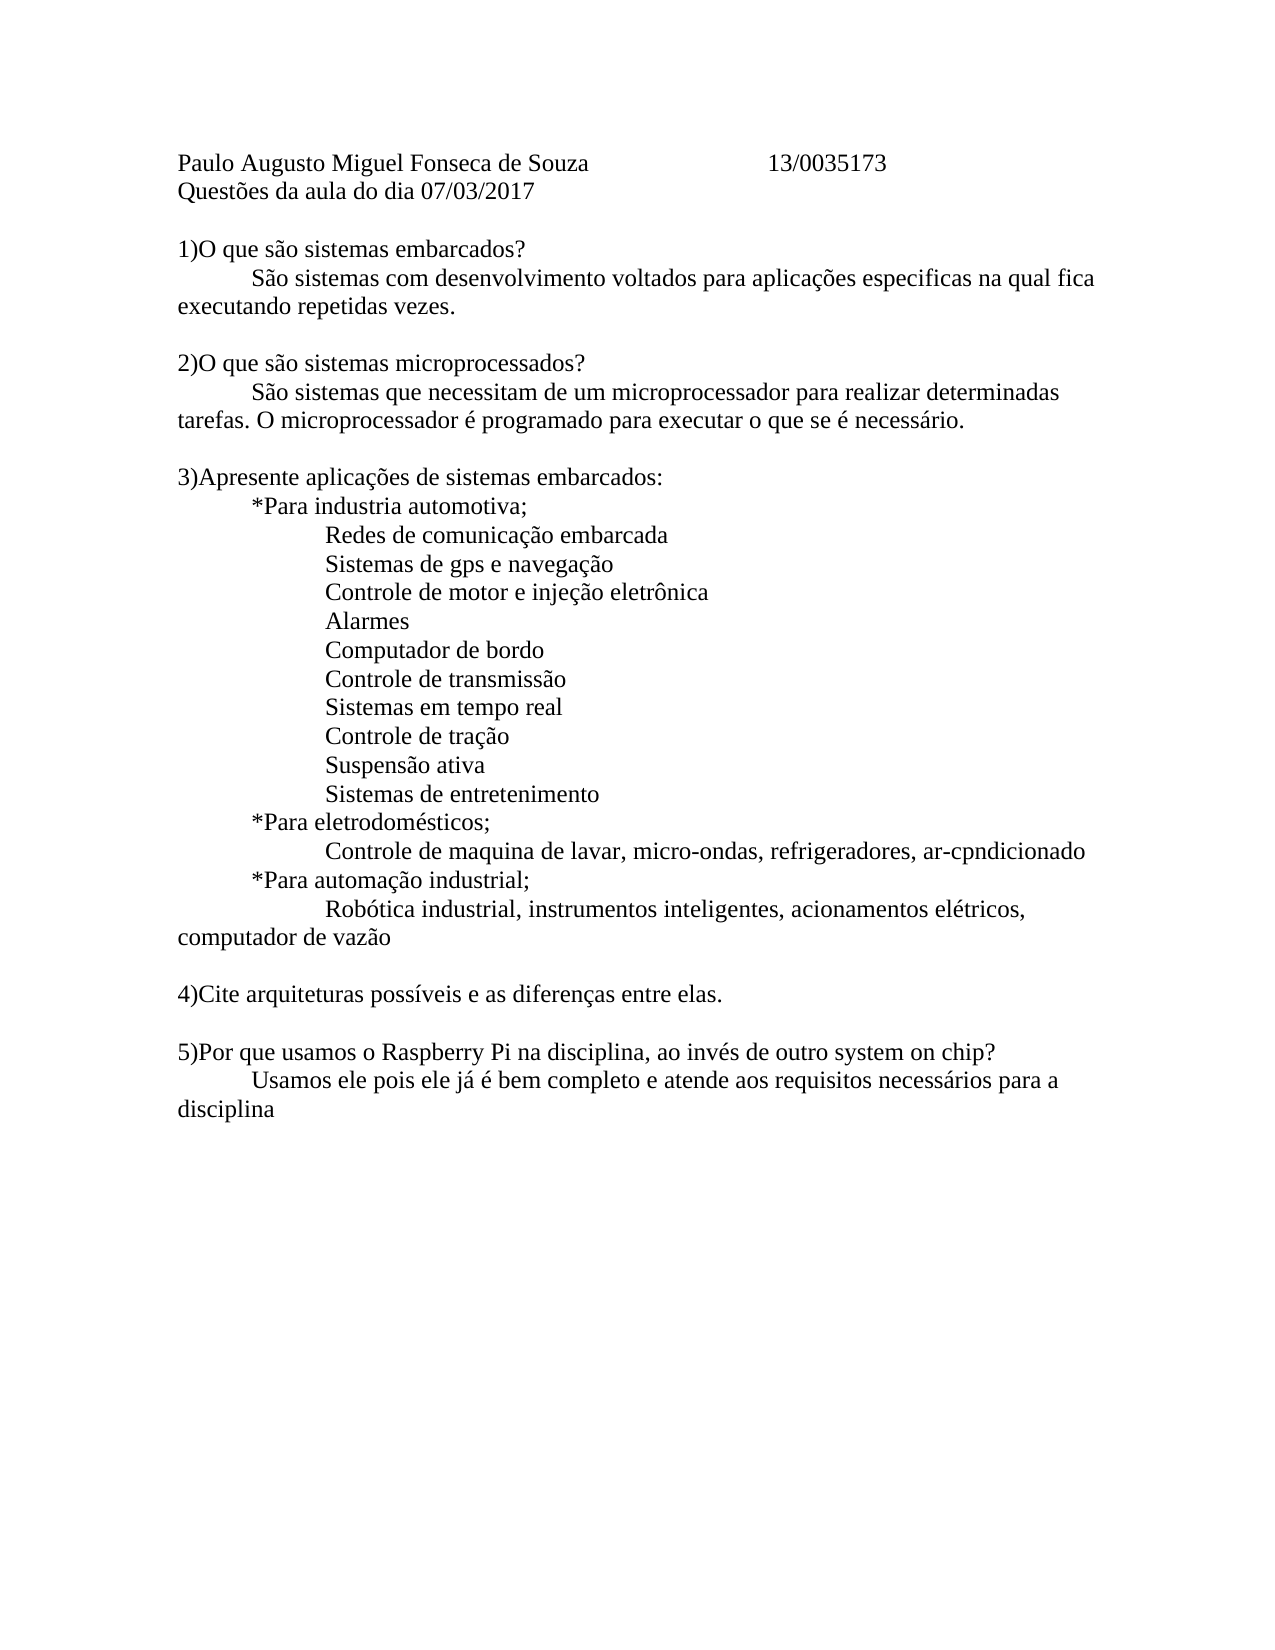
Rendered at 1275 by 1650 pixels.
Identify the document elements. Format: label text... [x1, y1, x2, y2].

text Redes de comunicação embarcada [177, 520, 1098, 549]
text 2)O que são sistemas microprocessados? [177, 348, 1098, 377]
text São sistemas que necessitam de um microprocessador para realizar determinadas tarefas. O microprocessador é programado para executar o que se é necessário. [177, 377, 1098, 434]
text 5)Por que usamos o Raspberry Pi na disciplina, ao invés de outro system on chip? [177, 1037, 1098, 1065]
text Sistemas em tempo real [177, 692, 1098, 721]
text *Para automação industrial; [177, 865, 1098, 894]
text Controle de maquina de lavar, micro-ondas, refrigeradores, ar-cpndicionado [177, 836, 1098, 865]
text 1)O que são sistemas embarcados? [177, 234, 1098, 263]
text *Para industria automotiva; [177, 491, 1098, 520]
text São sistemas com desenvolvimento voltados para aplicações especificas na qual fica executando repetidas vezes. [177, 263, 1098, 320]
text Usamos ele pois ele já é bem completo e atende aos requisitos necessários para a disciplina [177, 1065, 1098, 1123]
text Paulo Augusto Miguel Fonseca de Souza 13/0035173 [177, 148, 1098, 176]
text Sistemas de gps e navegação [177, 549, 1098, 577]
text Questões da aula do dia 07/03/2017 [177, 176, 1098, 205]
text Computador de bordo [177, 635, 1098, 664]
text Controle de transmissão [177, 664, 1098, 692]
text Sistemas de entretenimento [177, 779, 1098, 807]
text Controle de tração [177, 721, 1098, 750]
text Alarmes [177, 606, 1098, 635]
text 4)Cite arquiteturas possíveis e as diferenças entre elas. [177, 979, 1098, 1008]
text 3)Apresente aplicações de sistemas embarcados: [177, 462, 1098, 491]
text Controle de motor e injeção eletrônica [177, 577, 1098, 606]
text *Para eletrodomésticos; [177, 807, 1098, 836]
text Suspensão ativa [177, 750, 1098, 779]
text Robótica industrial, instrumentos inteligentes, acionamentos elétricos, computador de vazão [177, 894, 1098, 951]
